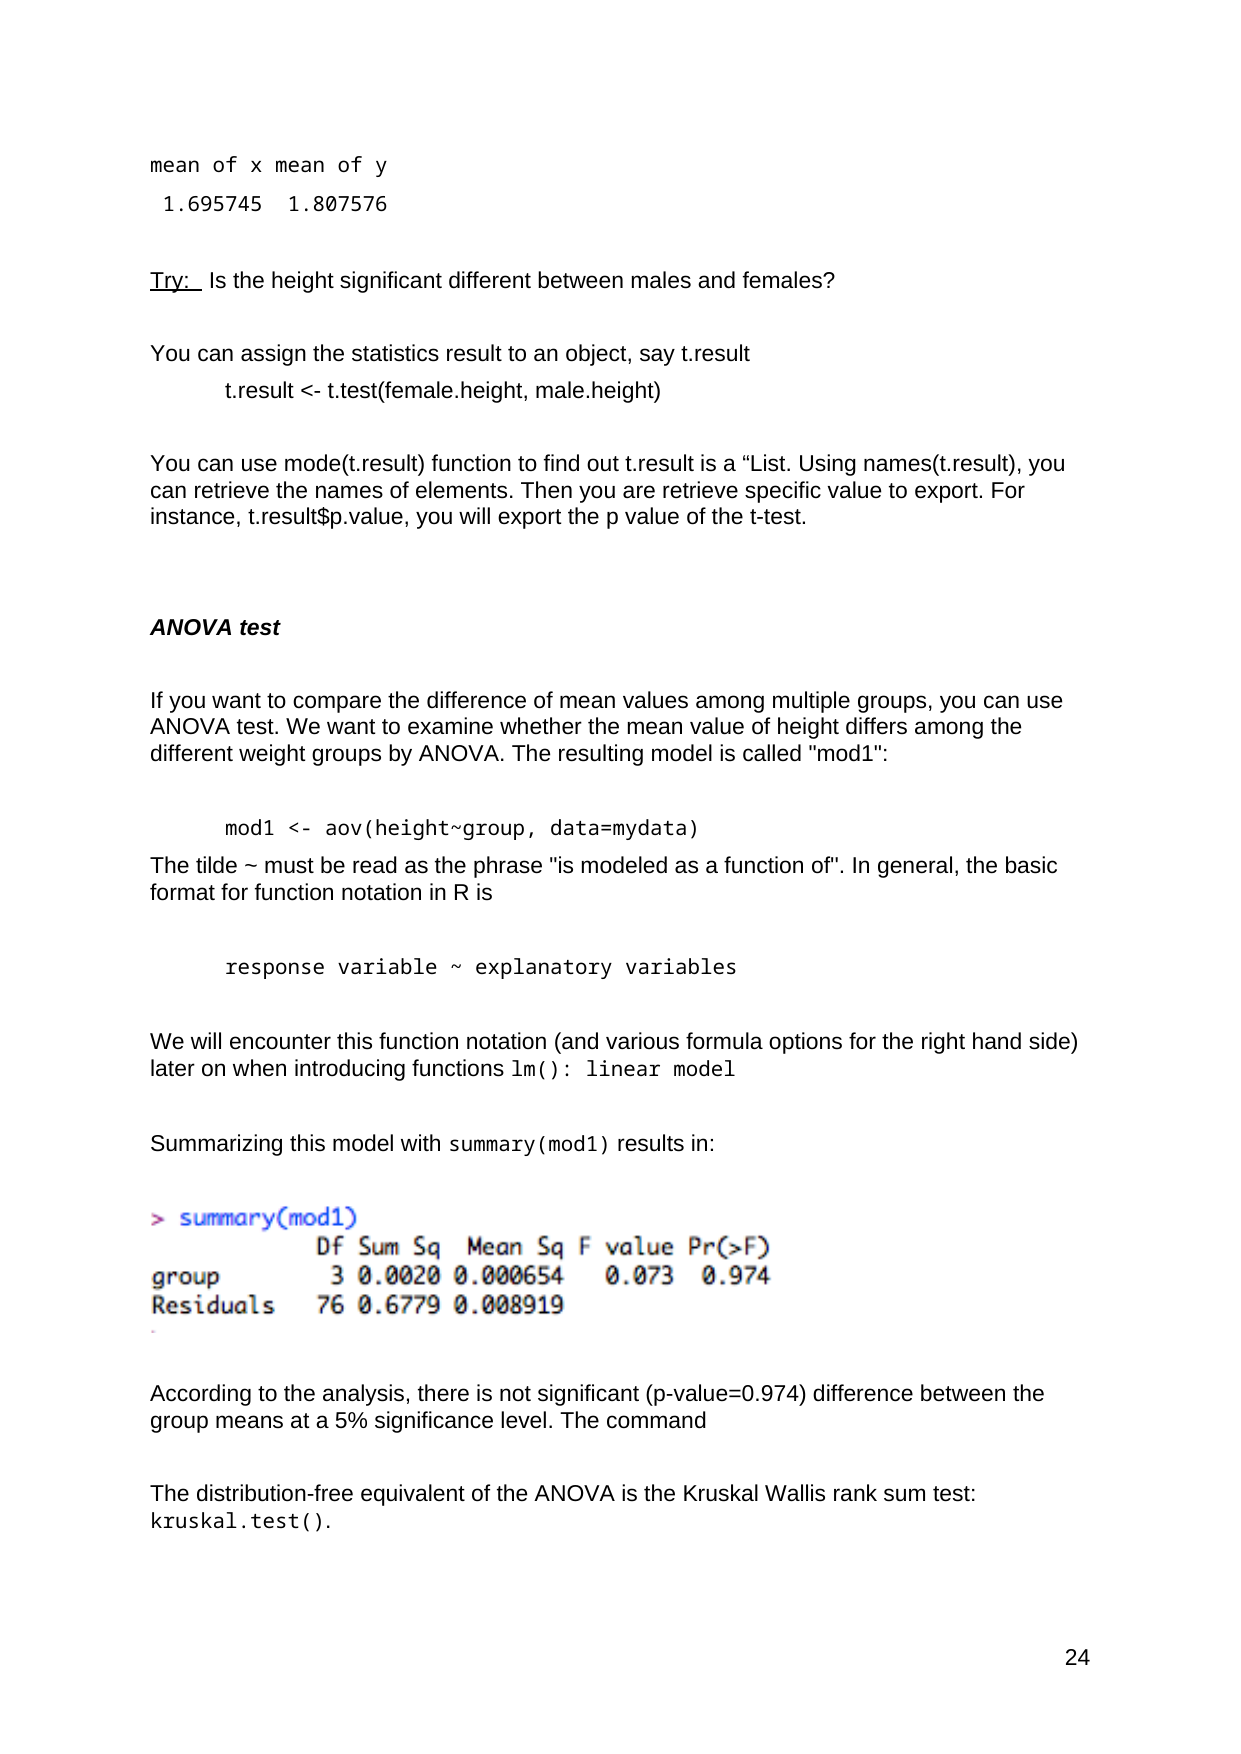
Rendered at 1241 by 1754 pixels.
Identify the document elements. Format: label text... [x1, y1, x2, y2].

text The tilde ~ must be read as the phrase "is modeled as a function of''. In general, the basic format for function notation in R is [150, 852, 1090, 905]
text mod1 <- aov(height~group, data=mydata) [150, 813, 1090, 842]
text 1.695745 1.807576 [150, 189, 1090, 217]
text If you want to compare the difference of mean values among multiple groups, you can use ANOVA test. We want to examine whether the mean value of height differs among the different weight groups by ANOVA. The resulting model is called "mod1": [150, 687, 1090, 766]
text mean of x mean of y [150, 150, 1090, 178]
text Summarizing this model with summary(mod1) results in: [150, 1129, 1090, 1158]
text Try: Is the height significant different between males and females? [150, 267, 1090, 293]
text You can assign the statistics result to an object, say t.result [150, 340, 1090, 366]
text response variable ~ explanatory variables [150, 952, 1090, 980]
text The distribution-free equivalent of the ANOVA is the Kruskal Wallis rank sum test: kruskal.test(). [150, 1480, 1090, 1535]
text ANOVA test [150, 613, 1090, 640]
text You can use mode(t.result) function to find out t.result is a “List. Using names(t.result), you can retrieve the names of elements. Then you are retrieve specific value to export. For instance, t.result$p.value, you will export the p value of the t-test. [150, 450, 1090, 529]
text t.result <- t.test(female.height, male.height) [150, 377, 1090, 403]
text According to the analysis, there is not significant (p-value=0.974) difference between the group means at a 5% significance level. The command [150, 1380, 1090, 1433]
text We will encounter this function notation (and various formula options for the right hand side) later on when introducing functions lm(): linear model [150, 1028, 1090, 1082]
picture [150, 1205, 788, 1333]
